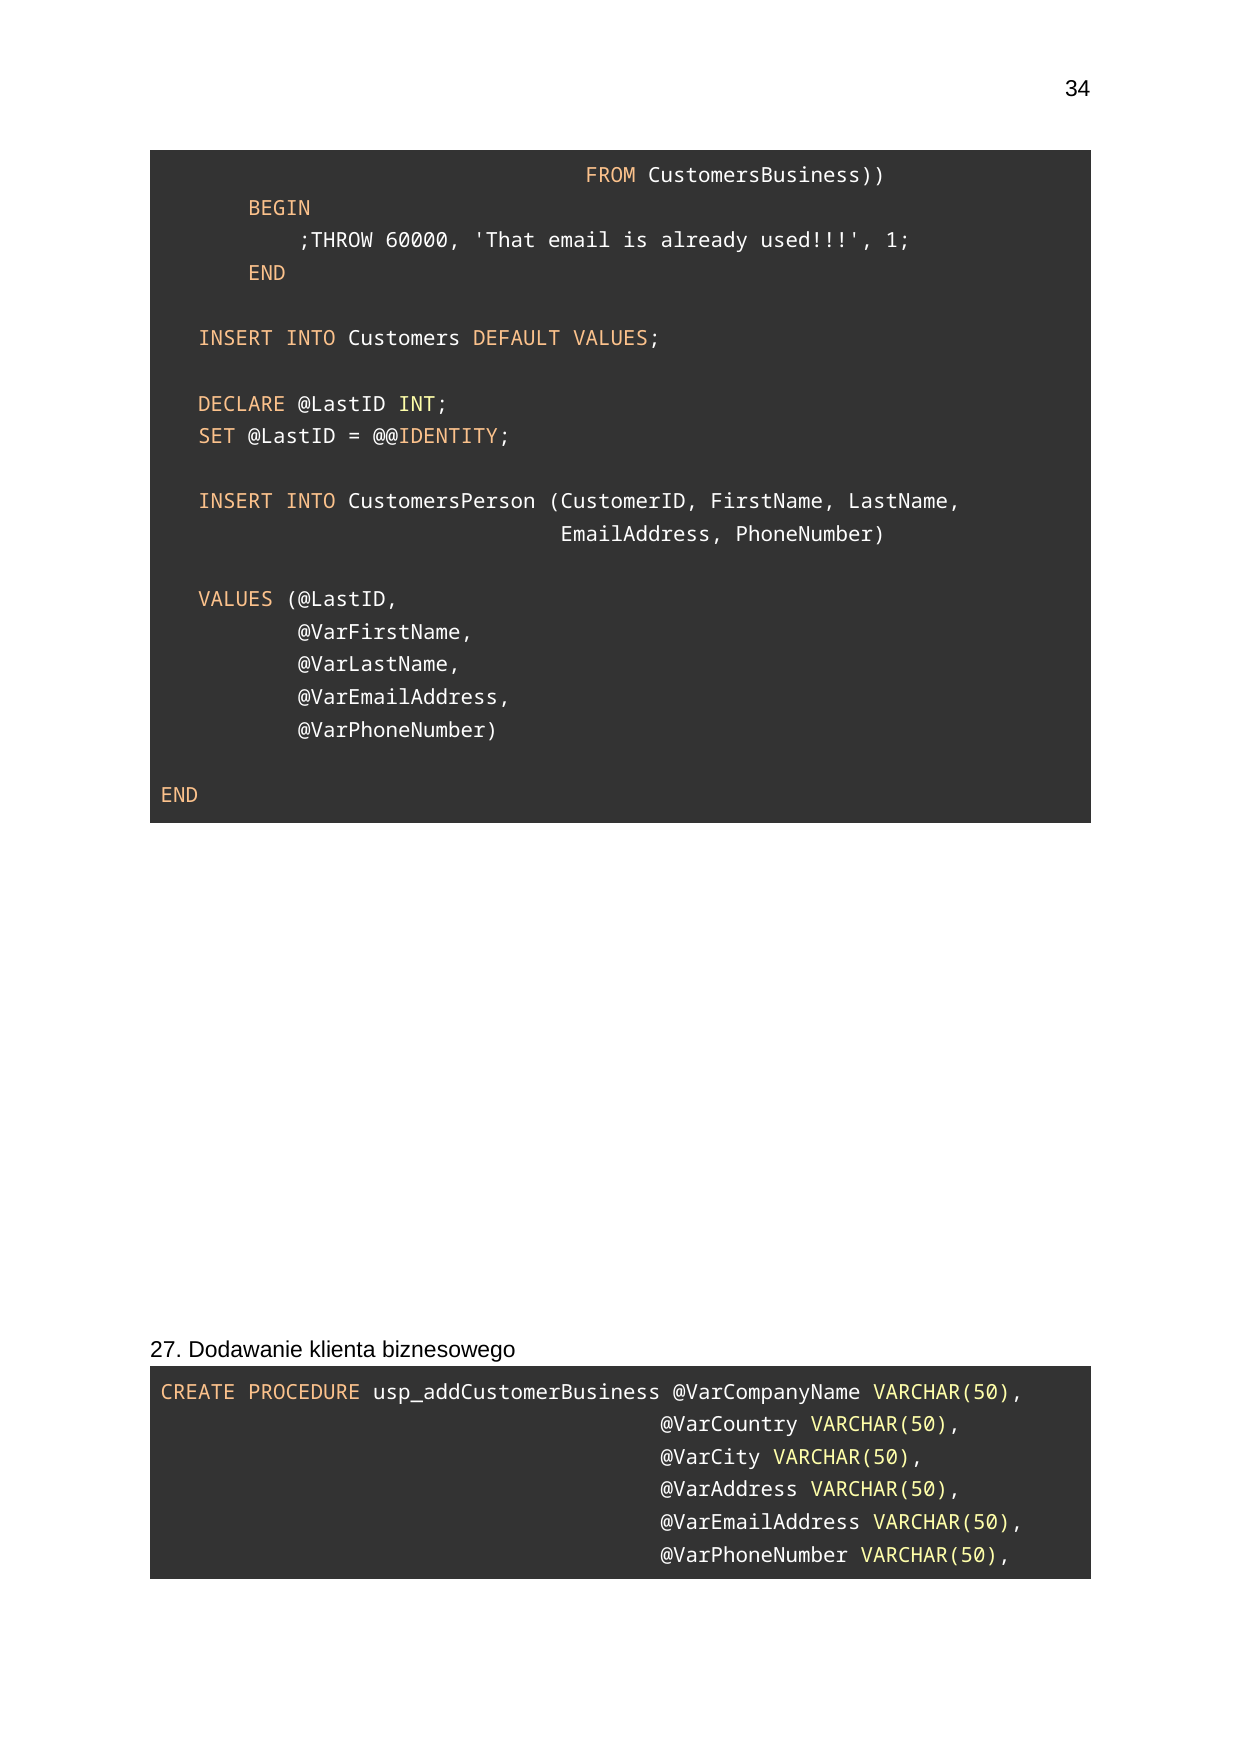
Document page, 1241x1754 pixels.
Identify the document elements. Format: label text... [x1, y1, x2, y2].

text 27. Dodawanie klienta biznesowego [150, 1336, 1090, 1362]
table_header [150, 150, 1091, 823]
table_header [150, 1366, 1091, 1579]
